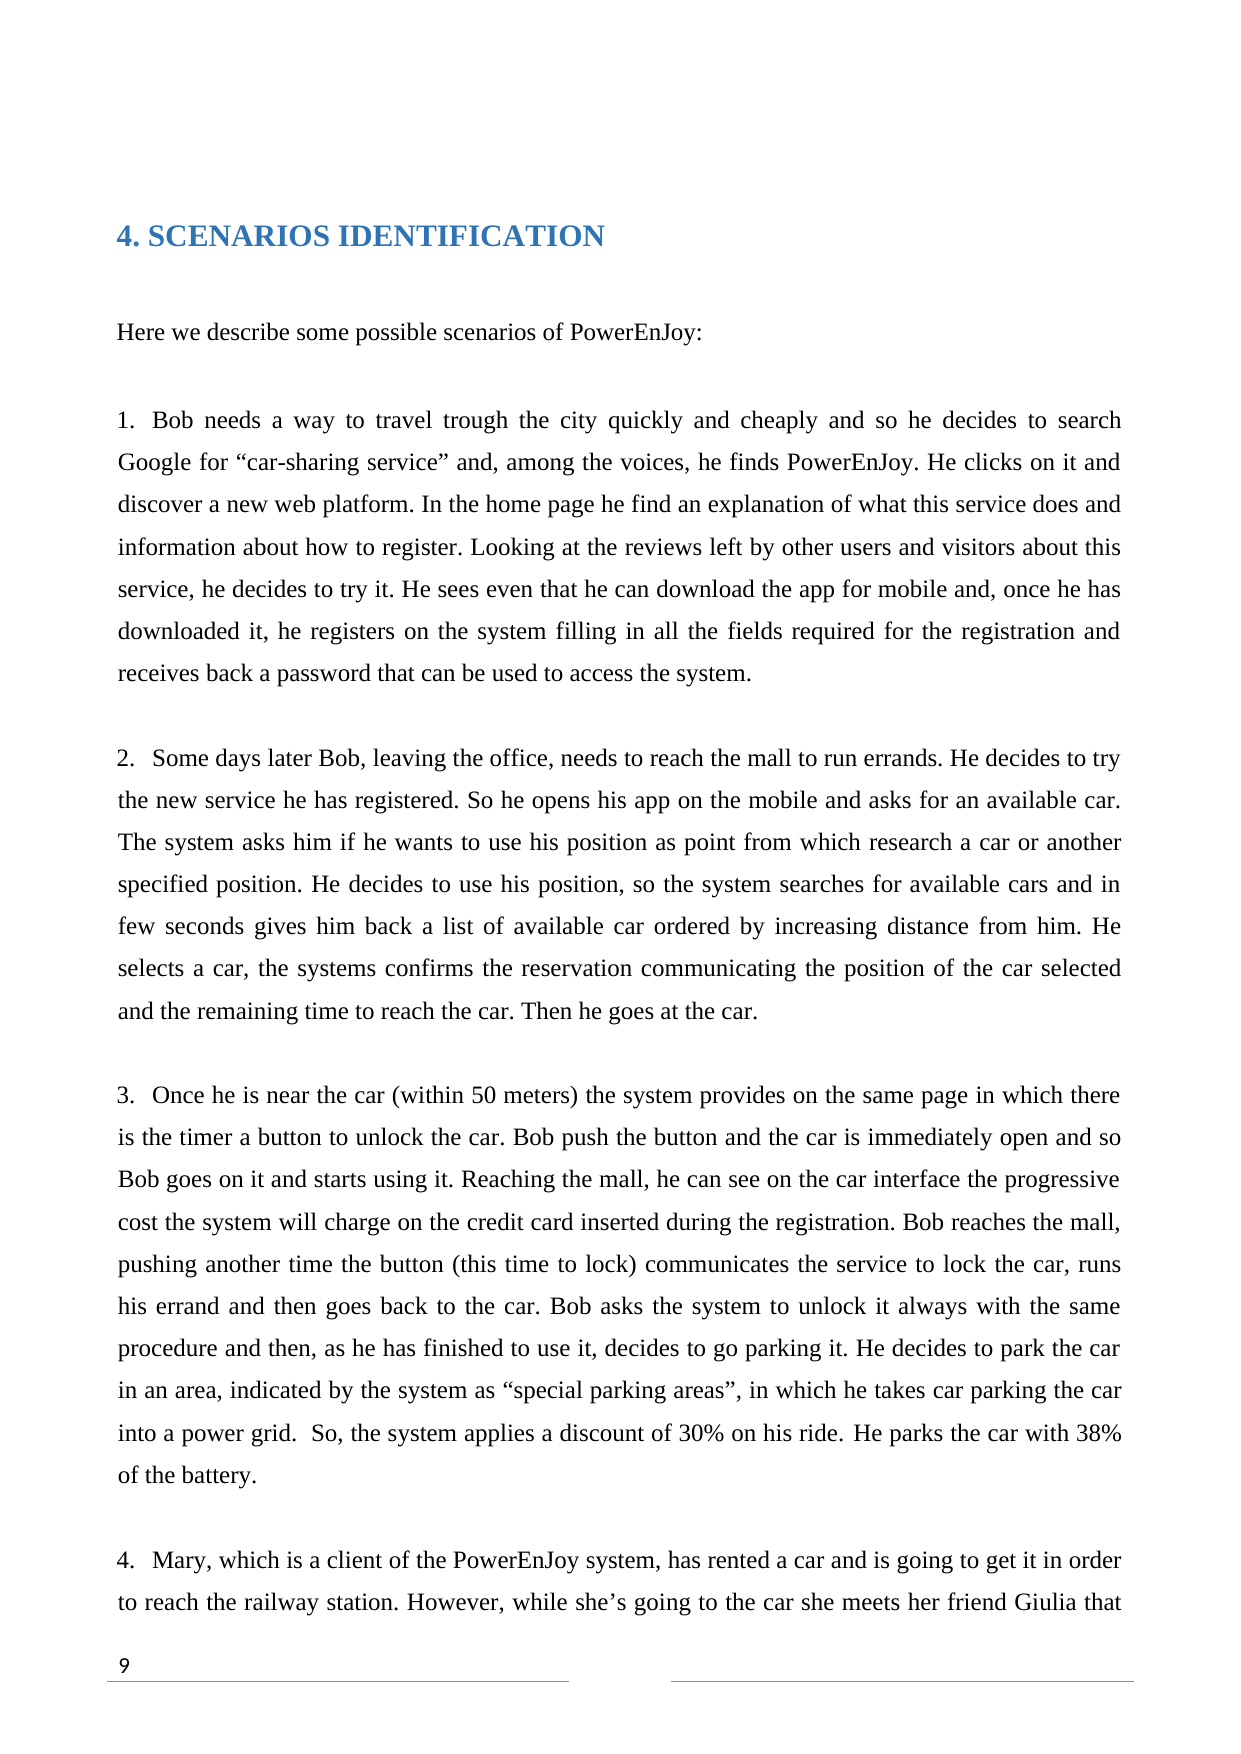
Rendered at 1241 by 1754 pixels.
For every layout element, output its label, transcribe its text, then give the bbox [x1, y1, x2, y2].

list Bob needs a way to travel trough the city quickly and cheaply and so he decides to search Google for “car-sharing service” and, among the voices, he finds PowerEnJoy. He clicks on it and discover a new web platform. In the home page he find an explanation of what this service does and information about how to register. Looking at the reviews left by other users and visitors about this service, he decides to try it. He sees even that he can download the app for mobile and, once he has downloaded it, he registers on the system filling in all the fields required for the registration and receives back a password that can be used to access the system. [116, 405, 1122, 687]
list Some days later Bob, leaving the office, needs to reach the mall to run errands. He decides to try the new service he has registered. So he opens his app on the mobile and asks for an available car. The system asks him if he wants to use his position as point from which research a car or another specified position. He decides to use his position, so the system searches for available cars and in few seconds gives him back a list of available car ordered by increasing distance from him. He selects a car, the systems confirms the reservation communicating the position of the car selected and the remaining time to reach the car. Then he goes at the car. [116, 743, 1122, 1024]
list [116, 1545, 1122, 1616]
text Here we describe some possible scenarios of PowerEnJoy: [116, 317, 1122, 346]
list Once he is near the car (within 50 meters) the system provides on the same page in which there is the timer a button to unlock the car. Bob push the button and the car is immediately open and so Bob goes on it and starts using it. Reaching the mall, he can see on the car interface the progressive cost the system will charge on the credit card inserted during the registration. Bob reaches the mall, pushing another time the button (this time to lock) communicates the service to lock the car, runs his errand and then goes back to the car. Bob asks the system to unlock it always with the same procedure and then, as he has finished to use it, decides to go parking it. He decides to park the car in an area, indicated by the system as “special parking areas”, in which he takes car parking the car into a power grid. So, the system applies a discount of 30% on his ride. He parks the car with 38% of the battery. [116, 1080, 1122, 1488]
subtitle 4. SCENARIOS IDENTIFICATION [116, 218, 1122, 254]
